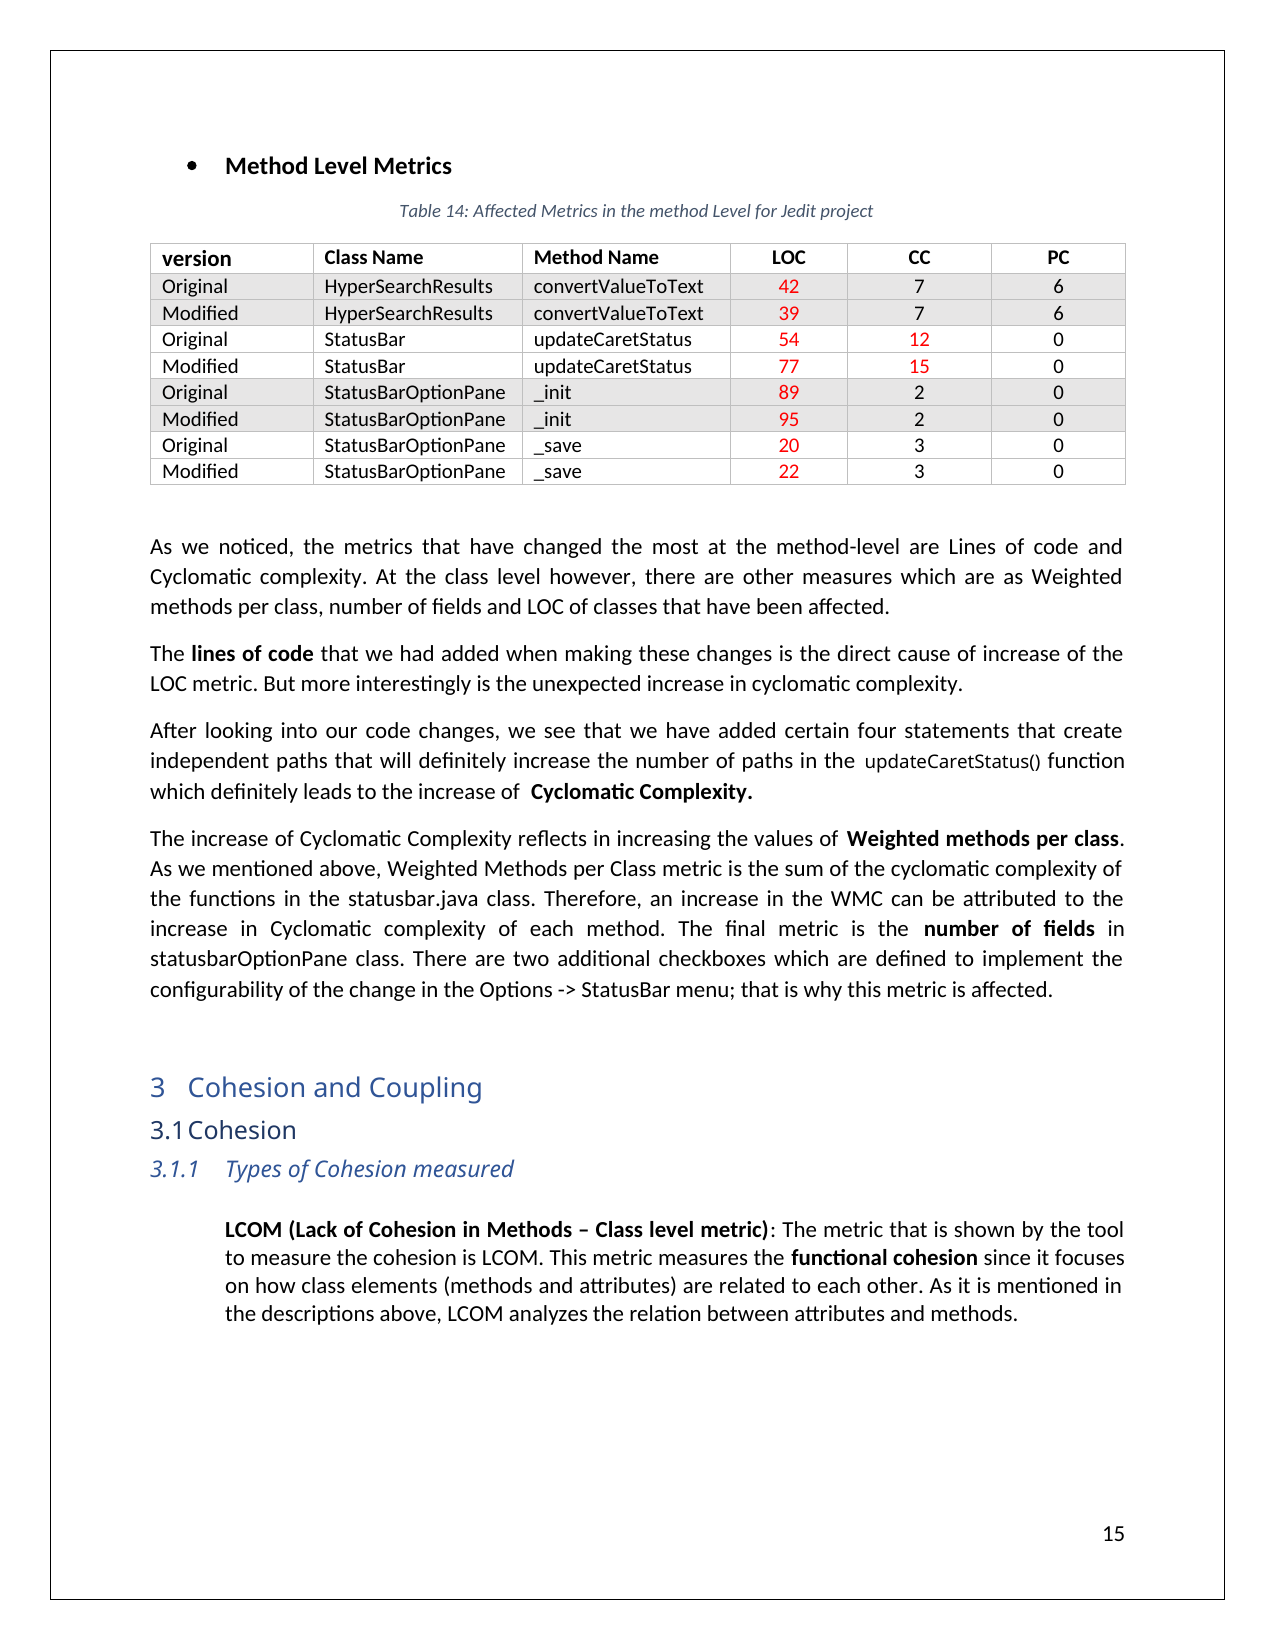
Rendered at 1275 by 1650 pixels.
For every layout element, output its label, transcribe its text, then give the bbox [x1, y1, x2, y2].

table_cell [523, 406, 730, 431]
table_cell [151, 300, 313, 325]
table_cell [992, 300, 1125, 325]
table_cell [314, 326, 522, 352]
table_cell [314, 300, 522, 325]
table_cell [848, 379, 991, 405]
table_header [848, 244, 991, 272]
text The lines of code that we had added when making these changes is the direct cause of increase of the LOC metric. But more interestingly is the unexpected increase in cyclomatic complexity. [150, 639, 1125, 697]
subtitle Types of Cohesion measured [150, 1153, 1125, 1184]
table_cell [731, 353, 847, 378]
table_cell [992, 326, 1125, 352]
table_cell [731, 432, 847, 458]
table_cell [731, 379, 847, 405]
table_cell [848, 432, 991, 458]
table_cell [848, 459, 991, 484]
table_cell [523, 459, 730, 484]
list Method Level Metrics [187, 150, 1125, 181]
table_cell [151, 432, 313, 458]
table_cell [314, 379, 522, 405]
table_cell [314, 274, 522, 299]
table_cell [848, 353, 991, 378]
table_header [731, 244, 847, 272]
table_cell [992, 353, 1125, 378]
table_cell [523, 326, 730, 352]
text As we noticed, the metrics that have changed the most at the method-level are Lines of code and Cyclomatic complexity. At the class level however, there are other measures which are as Weighted methods per class, number of fields and LOC of classes that have been affected. [150, 532, 1125, 620]
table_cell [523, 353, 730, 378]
subtitle Cohesion [150, 1112, 1125, 1146]
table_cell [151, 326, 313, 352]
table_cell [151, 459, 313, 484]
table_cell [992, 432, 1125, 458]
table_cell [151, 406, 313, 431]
text The increase of Cyclomatic Complexity reflects in increasing the values of Weighted methods per class. As we mentioned above, Weighted Methods per Class metric is the sum of the cyclomatic complexity of the functions in the statusbar.java class. Therefore, an increase in the WMC can be attributed to the increase in Cyclomatic complexity of each method. The final metric is the number of fields in statusbarOptionPane class. There are two additional checkboxes which are defined to implement the configurability of the change in the Options -> StatusBar menu; that is why this metric is affected. [150, 824, 1125, 1003]
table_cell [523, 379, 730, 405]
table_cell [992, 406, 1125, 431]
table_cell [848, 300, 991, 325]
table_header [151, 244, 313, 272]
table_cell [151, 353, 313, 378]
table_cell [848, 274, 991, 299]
subtitle Cohesion and Coupling [150, 1068, 1125, 1105]
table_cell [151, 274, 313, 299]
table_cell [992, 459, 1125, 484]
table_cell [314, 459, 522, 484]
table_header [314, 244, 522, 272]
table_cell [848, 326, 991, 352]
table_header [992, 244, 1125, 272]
text Table 14: Affected Metrics in the method Level for Jedit project [150, 199, 1125, 222]
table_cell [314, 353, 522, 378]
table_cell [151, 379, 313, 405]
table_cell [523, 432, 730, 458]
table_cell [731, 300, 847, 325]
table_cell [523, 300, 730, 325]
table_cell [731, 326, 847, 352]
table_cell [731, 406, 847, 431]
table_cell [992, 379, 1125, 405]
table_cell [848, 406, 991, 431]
text After looking into our code changes, we see that we have added certain four statements that create independent paths that will definitely increase the number of paths in the updateCaretStatus() function which definitely leads to the increase of Cyclomatic Complexity. [150, 716, 1125, 805]
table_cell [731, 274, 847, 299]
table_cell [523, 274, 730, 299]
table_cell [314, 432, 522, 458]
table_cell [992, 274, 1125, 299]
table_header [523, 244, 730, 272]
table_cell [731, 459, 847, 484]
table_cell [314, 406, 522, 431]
text LCOM (Lack of Cohesion in Methods – Class level metric): The metric that is shown by the tool to measure the cohesion is LCOM. This metric measures the functional cohesion since it focuses on how class elements (methods and attributes) are related to each other. As it is mentioned in the descriptions above, LCOM analyzes the relation between attributes and methods. [225, 1215, 1125, 1327]
